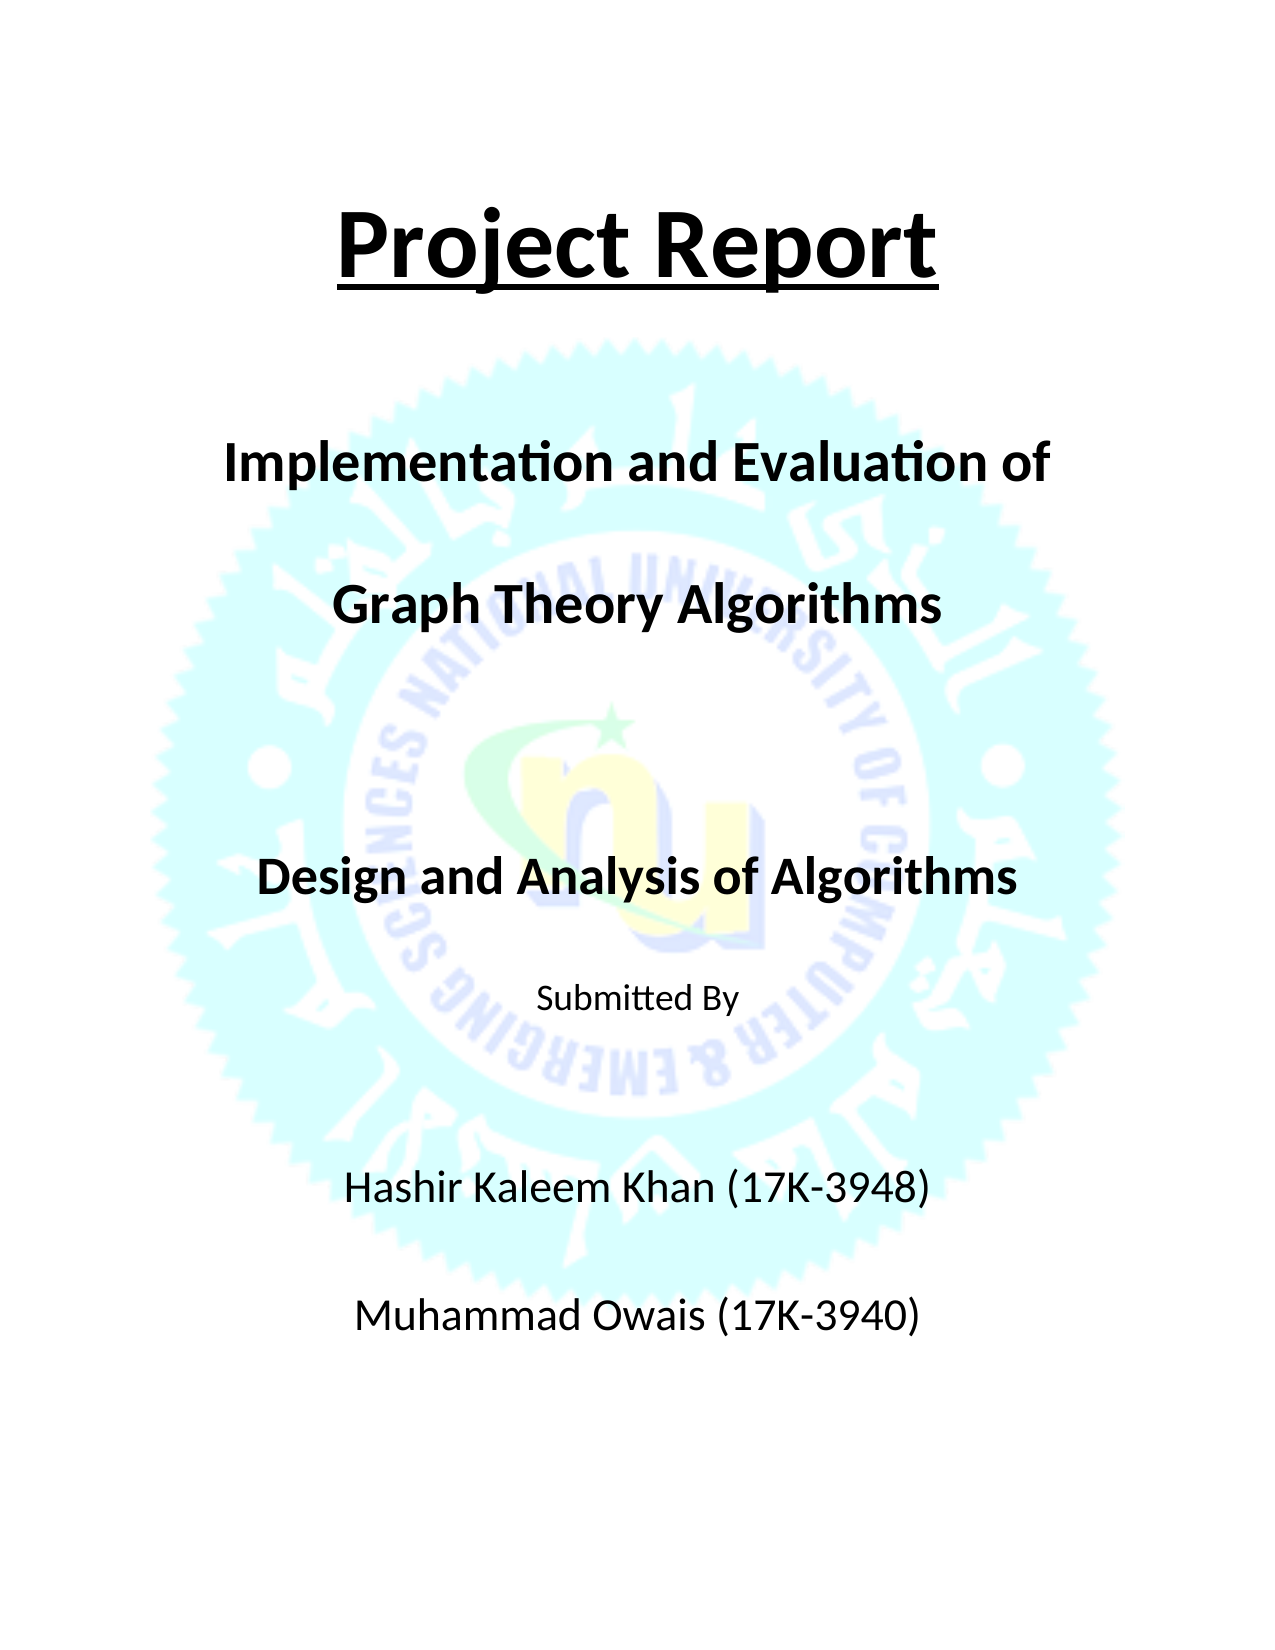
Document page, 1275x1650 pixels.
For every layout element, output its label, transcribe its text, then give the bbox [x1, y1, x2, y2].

text Project Report [150, 181, 1125, 303]
text Muhammad Owais (17K-3940) [150, 1286, 1125, 1342]
text Design and Analysis of Algorithms [150, 842, 1125, 908]
text Implementation and Evaluation of Graph Theory Algorithms [150, 425, 1125, 638]
text Submitted By [150, 974, 1125, 1020]
text Hashir Kaleem Khan (17K-3948) [150, 1158, 1125, 1213]
